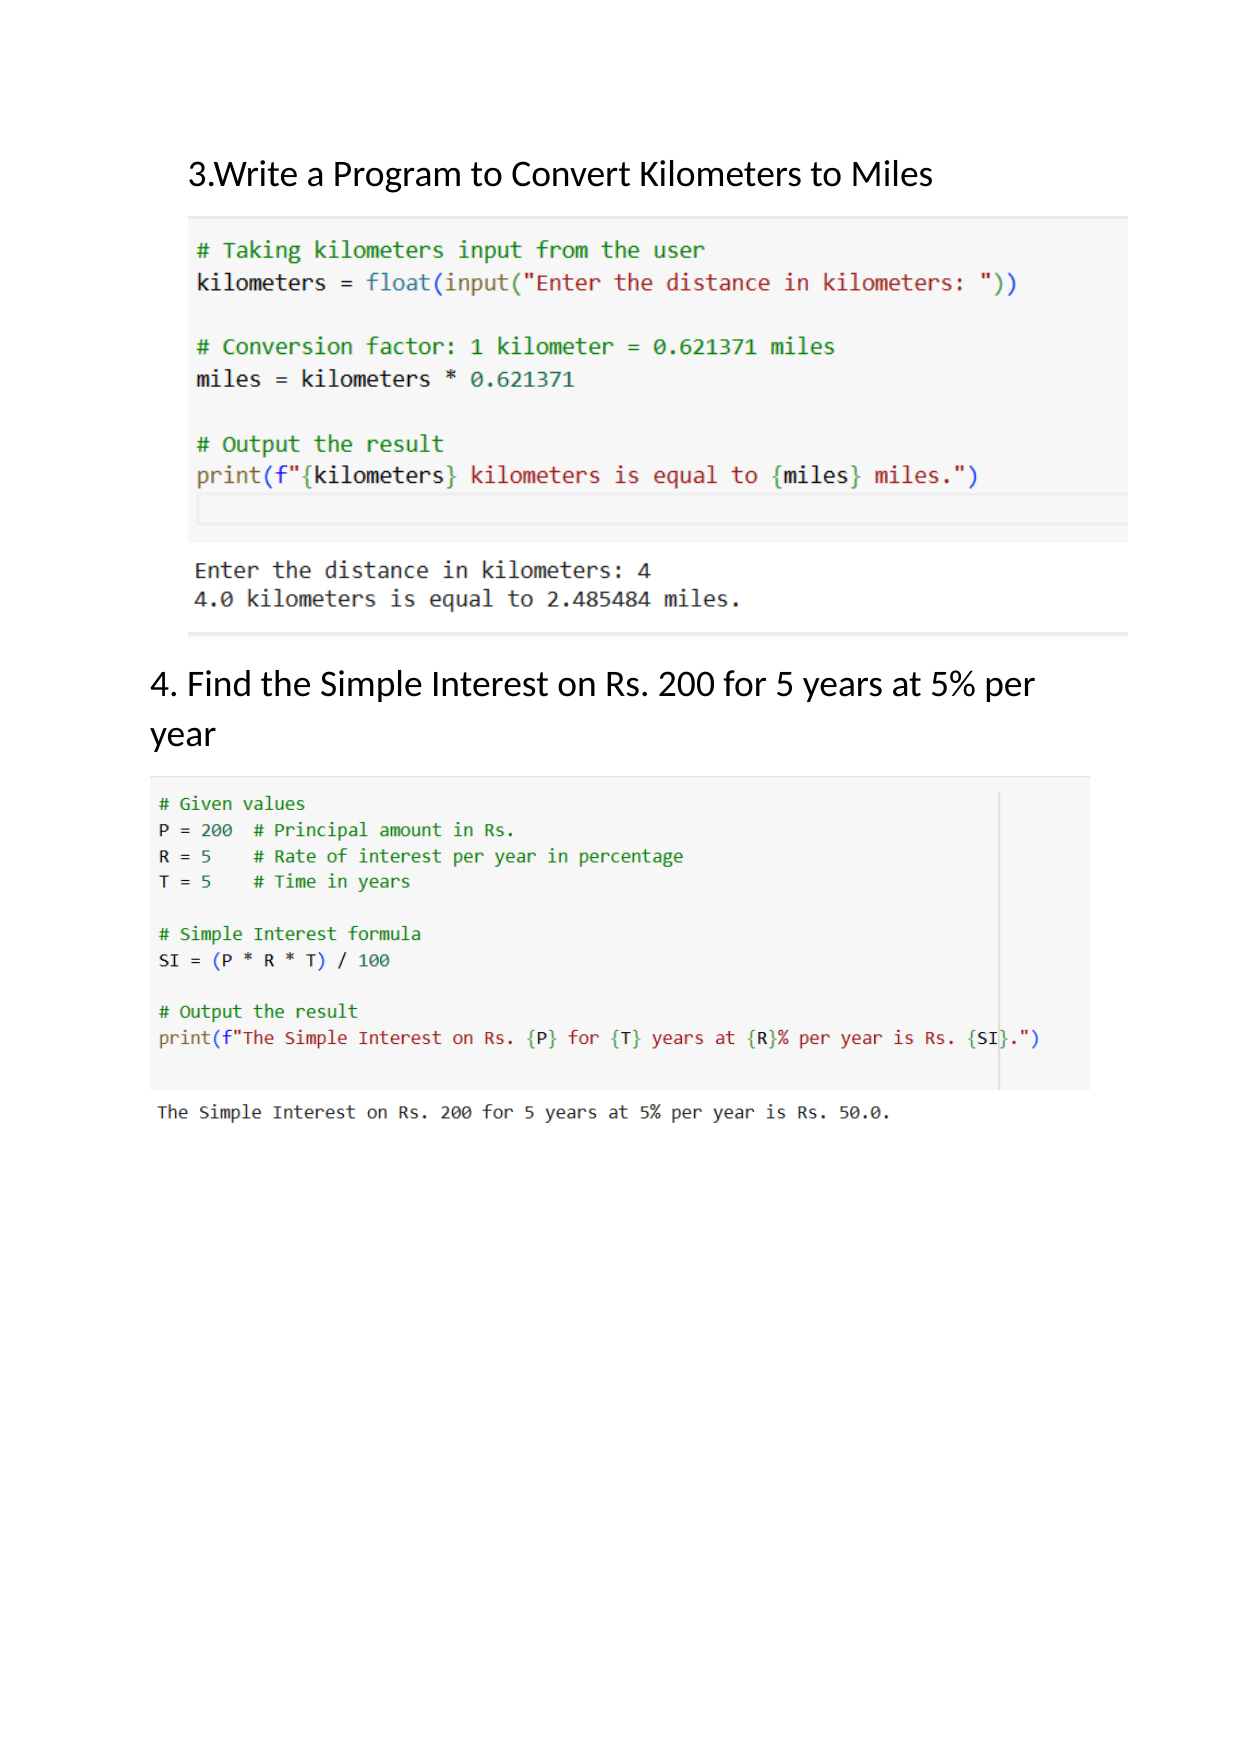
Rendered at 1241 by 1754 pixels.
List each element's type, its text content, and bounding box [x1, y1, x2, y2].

picture [150, 776, 1091, 1136]
picture [187, 216, 1128, 642]
text 4. Find the Simple Interest on Rs. 200 for 5 years at 5% per year [150, 660, 1090, 756]
text 3.Write a Program to Convert Kilometers to Miles [187, 150, 1090, 196]
